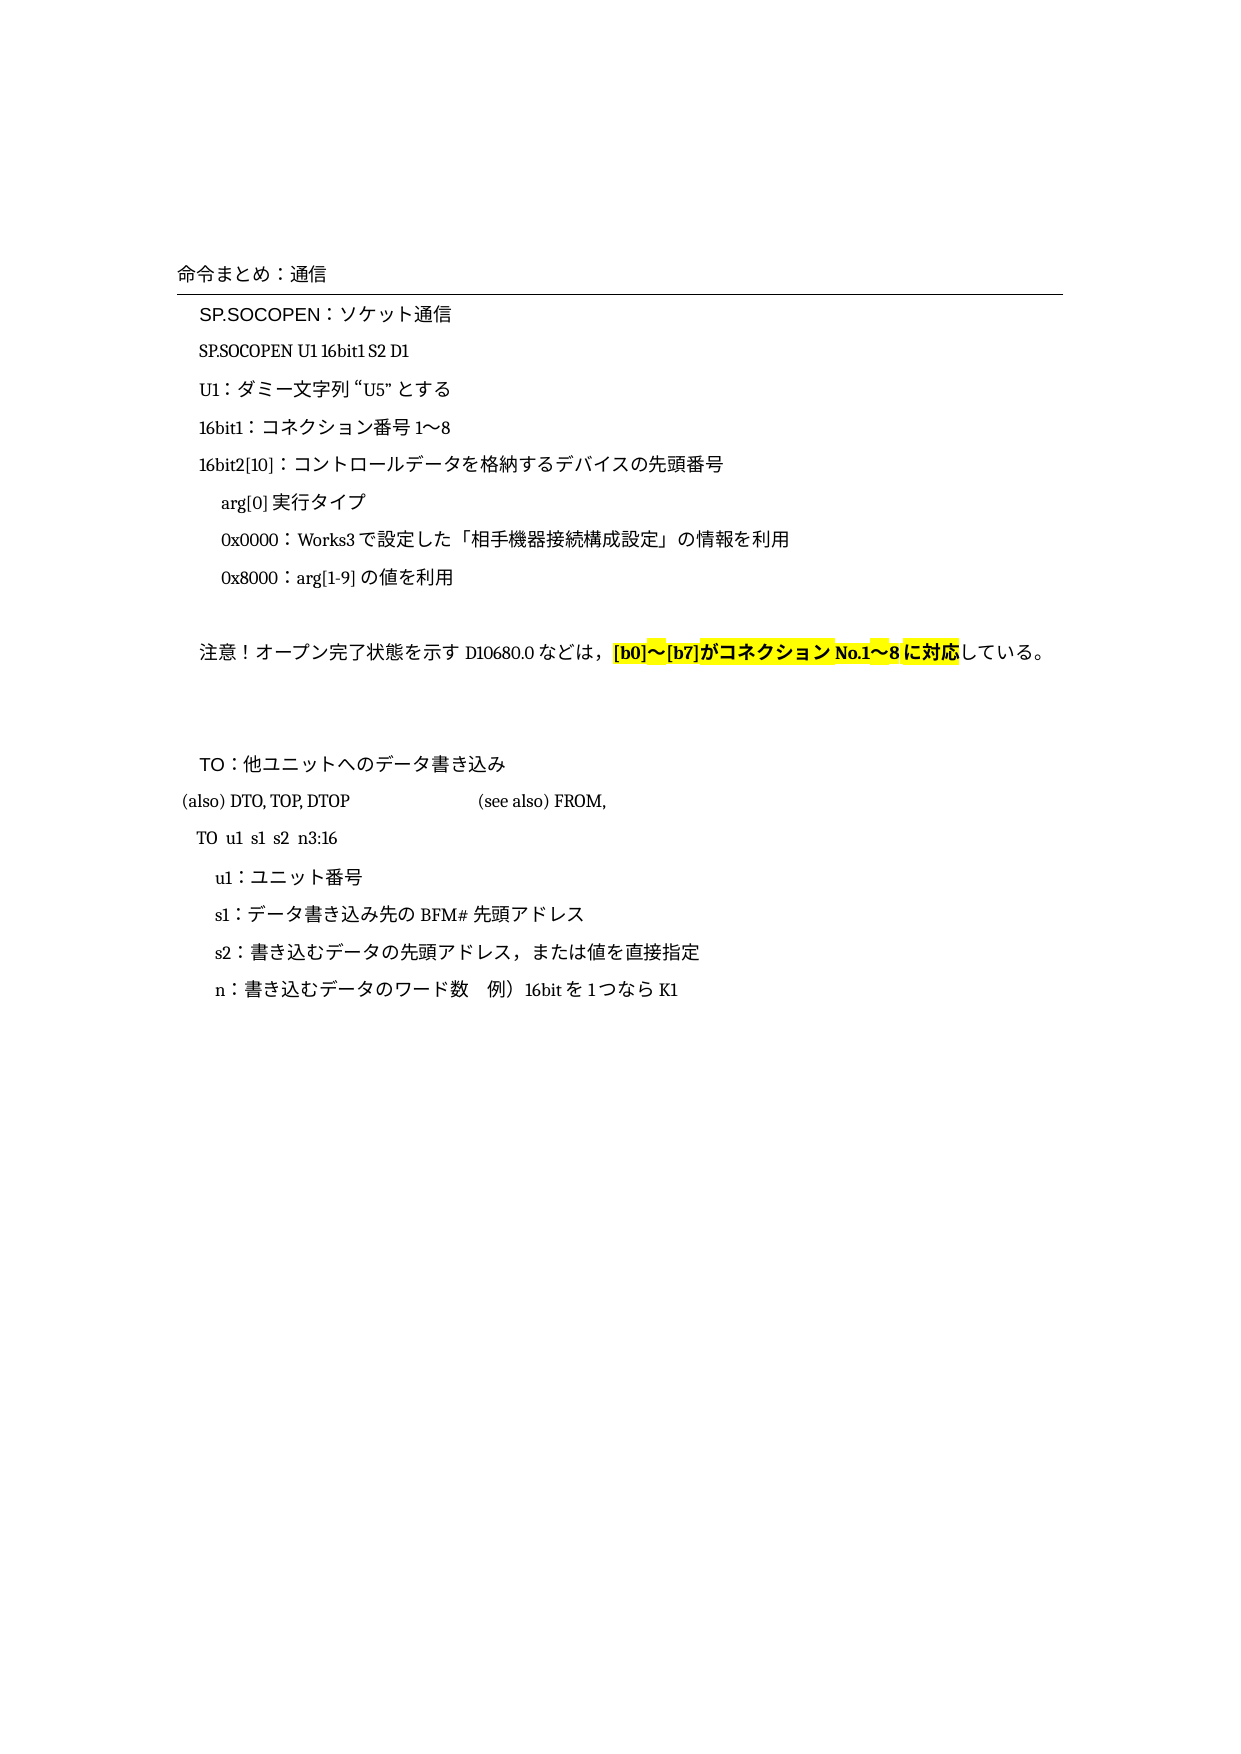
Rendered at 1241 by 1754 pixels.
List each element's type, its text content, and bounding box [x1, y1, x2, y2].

text 16bit2[10]：コントロールデータを格納するデバイスの先頭番号 [199, 445, 1063, 482]
text s1：データ書き込み先のBFM# 先頭アドレス [215, 895, 1063, 932]
text SP.SOCOPEN U1 16bit1 S2 D1 [199, 332, 1063, 370]
text U1：ダミー文字列 “U5” とする [199, 370, 1063, 407]
text 0x0000：Works3で設定した「相手機器接続構成設定」の情報を利用 [221, 520, 1063, 557]
text TO u1 s1 s2 n3:16 [196, 820, 1063, 857]
subtitle 命令まとめ：通信 [177, 254, 1063, 294]
text n：書き込むデータのワード数 例）16bitを1つならK1 [215, 970, 1063, 1007]
subtitle SP.SOCOPEN：ソケット通信 [199, 295, 1063, 332]
text s2：書き込むデータの先頭アドレス，または値を直接指定 [215, 932, 1063, 970]
text 注意！オープン完了状態を示す D10680.0などは，[b0]～[b7]がコネクションNo.1～8に対応している。 [199, 632, 1063, 670]
text 16bit1：コネクション番号 1～8 [199, 407, 1063, 445]
text u1：ユニット番号 [215, 857, 1063, 895]
text (also) DTO, TOP, DTOP (see also) FROM, [177, 782, 1063, 820]
text 0x8000：arg[1-9] の値を利用 [221, 557, 1063, 595]
text arg[0] 実行タイプ [221, 482, 1063, 520]
subtitle TO：他ユニットへのデータ書き込み [199, 745, 1063, 782]
